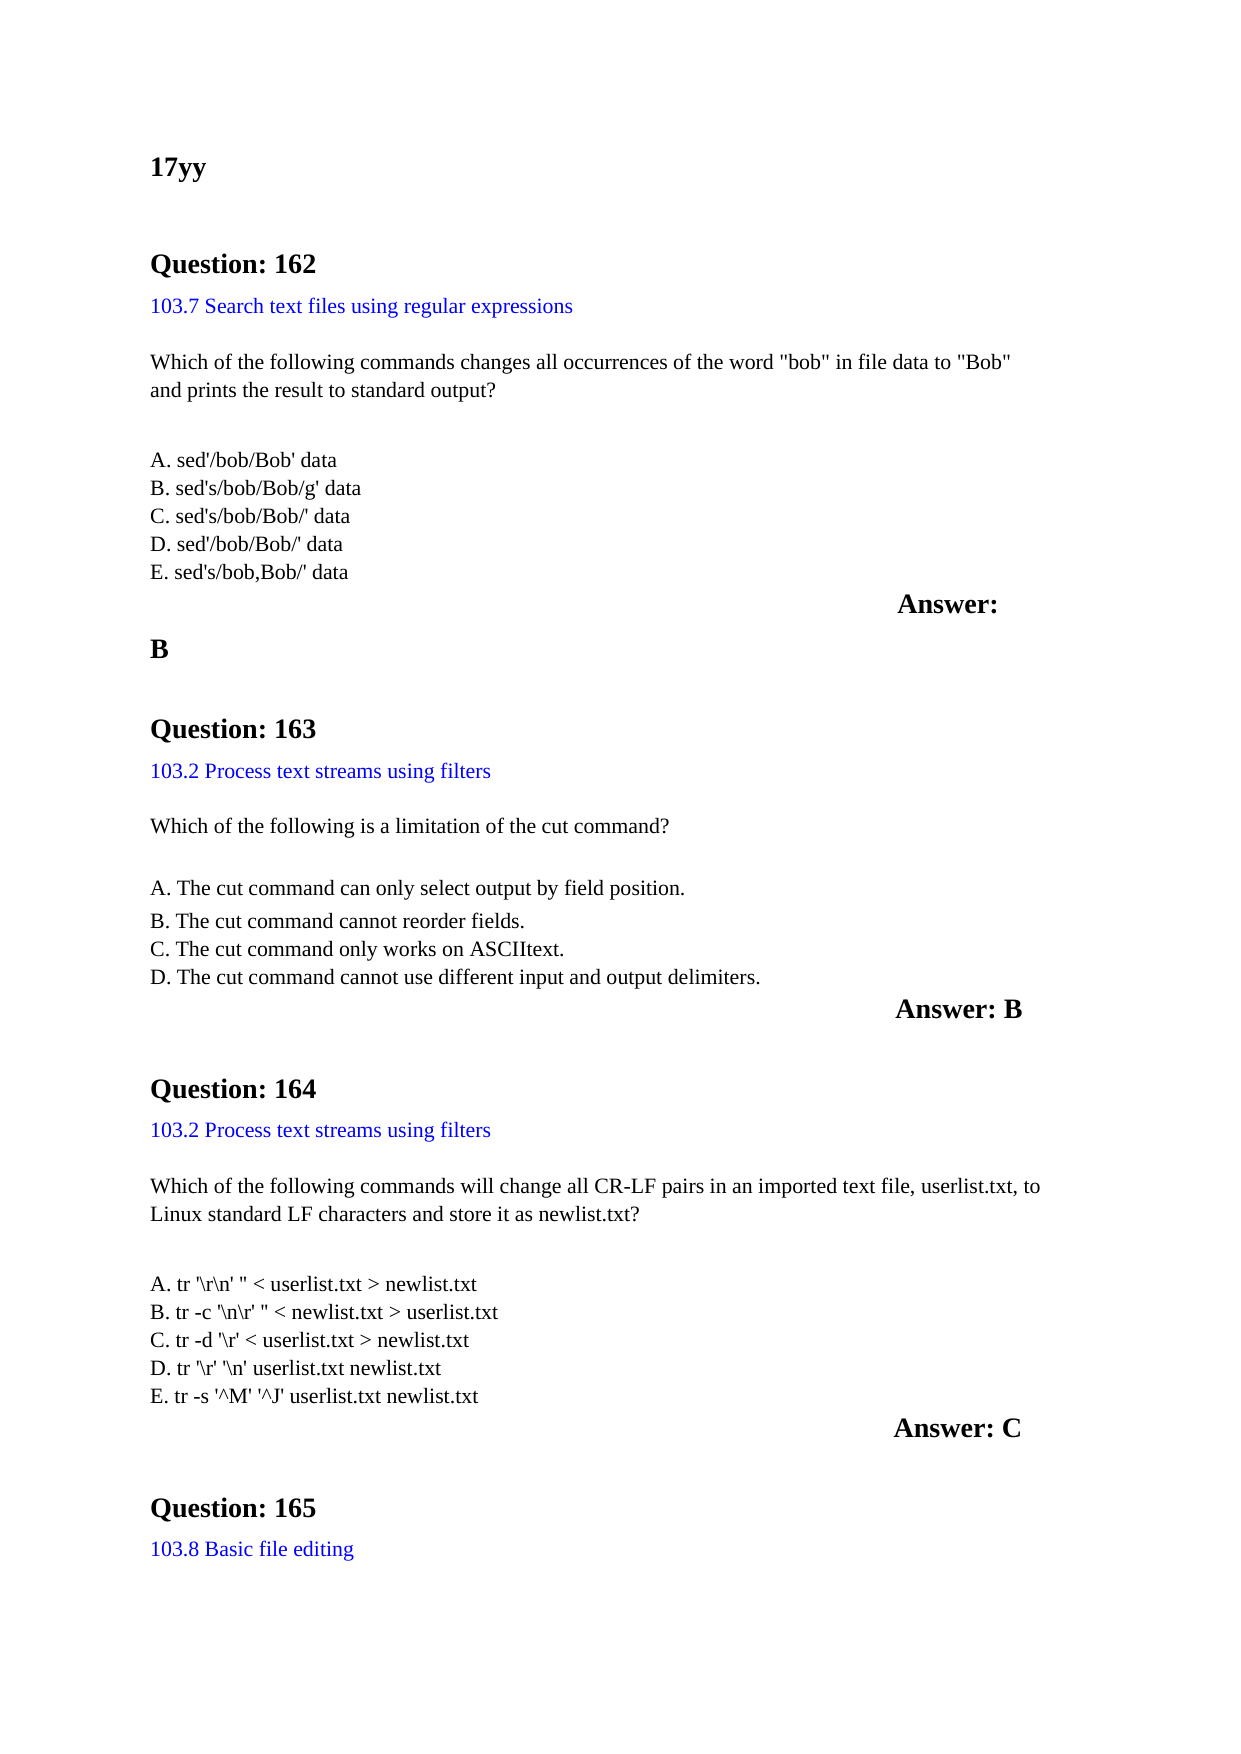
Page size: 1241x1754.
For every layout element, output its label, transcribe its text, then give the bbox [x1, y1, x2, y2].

text Which of the following commands changes all occurrences of the word "bob" in file data to "Bob" [150, 349, 1087, 374]
text C. tr -d '\r' < userlist.txt > newlist.txt [150, 1327, 547, 1352]
text Question: 162 [150, 247, 391, 280]
text Which of the following commands will change all CR-LF pairs in an imported text file, userlist.txt, to [150, 1173, 1086, 1198]
text 103.7 Search text files using regular expressions [150, 293, 1087, 318]
text B. The cut command cannot reorder fields. [150, 908, 587, 933]
text A. The cut command can only select output by field position. [150, 875, 736, 900]
text D. sed'/bob/Bob/' data [150, 531, 450, 556]
text Which of the following is a limitation of the cut command? [150, 813, 731, 838]
text Answer: B [150, 992, 1022, 1024]
text C. The cut command only works on ASCIItext. [150, 936, 610, 961]
text D. tr '\r' '\n' userlist.txt newlist.txt [150, 1355, 526, 1380]
text 103.2 Process text streams using filters [150, 758, 731, 783]
text Question: 164 [150, 1072, 391, 1104]
text E. sed's/bob,Bob/' data [150, 559, 450, 584]
text E. tr -s '^M' '^J' userlist.txt newlist.txt [150, 1383, 558, 1408]
text Question: 165 [150, 1491, 391, 1523]
text B. tr -c '\n\r' '' < newlist.txt > userlist.txt [150, 1299, 578, 1324]
text Linux standard LF characters and store it as newlist.txt? [150, 1201, 699, 1226]
text Answer: 17yy [150, 150, 1041, 182]
text and prints the result to standard output? [150, 377, 580, 402]
text 103.8 Basic file editing [150, 1536, 1027, 1562]
text C. sed's/bob/Bob/' data [150, 503, 450, 528]
text Answer: B [150, 587, 1022, 665]
text B. sed's/bob/Bob/g' data [150, 475, 450, 500]
text Answer: C [150, 1411, 1022, 1443]
text 103.2 Process text streams using filters [150, 1117, 1086, 1142]
text A. sed'/bob/Bob' data [150, 447, 425, 472]
text Question: 163 [150, 712, 391, 744]
text A. tr '\r\n' '' < userlist.txt > newlist.txt [150, 1271, 556, 1297]
text D. The cut command cannot use different input and output delimiters. [150, 964, 816, 989]
